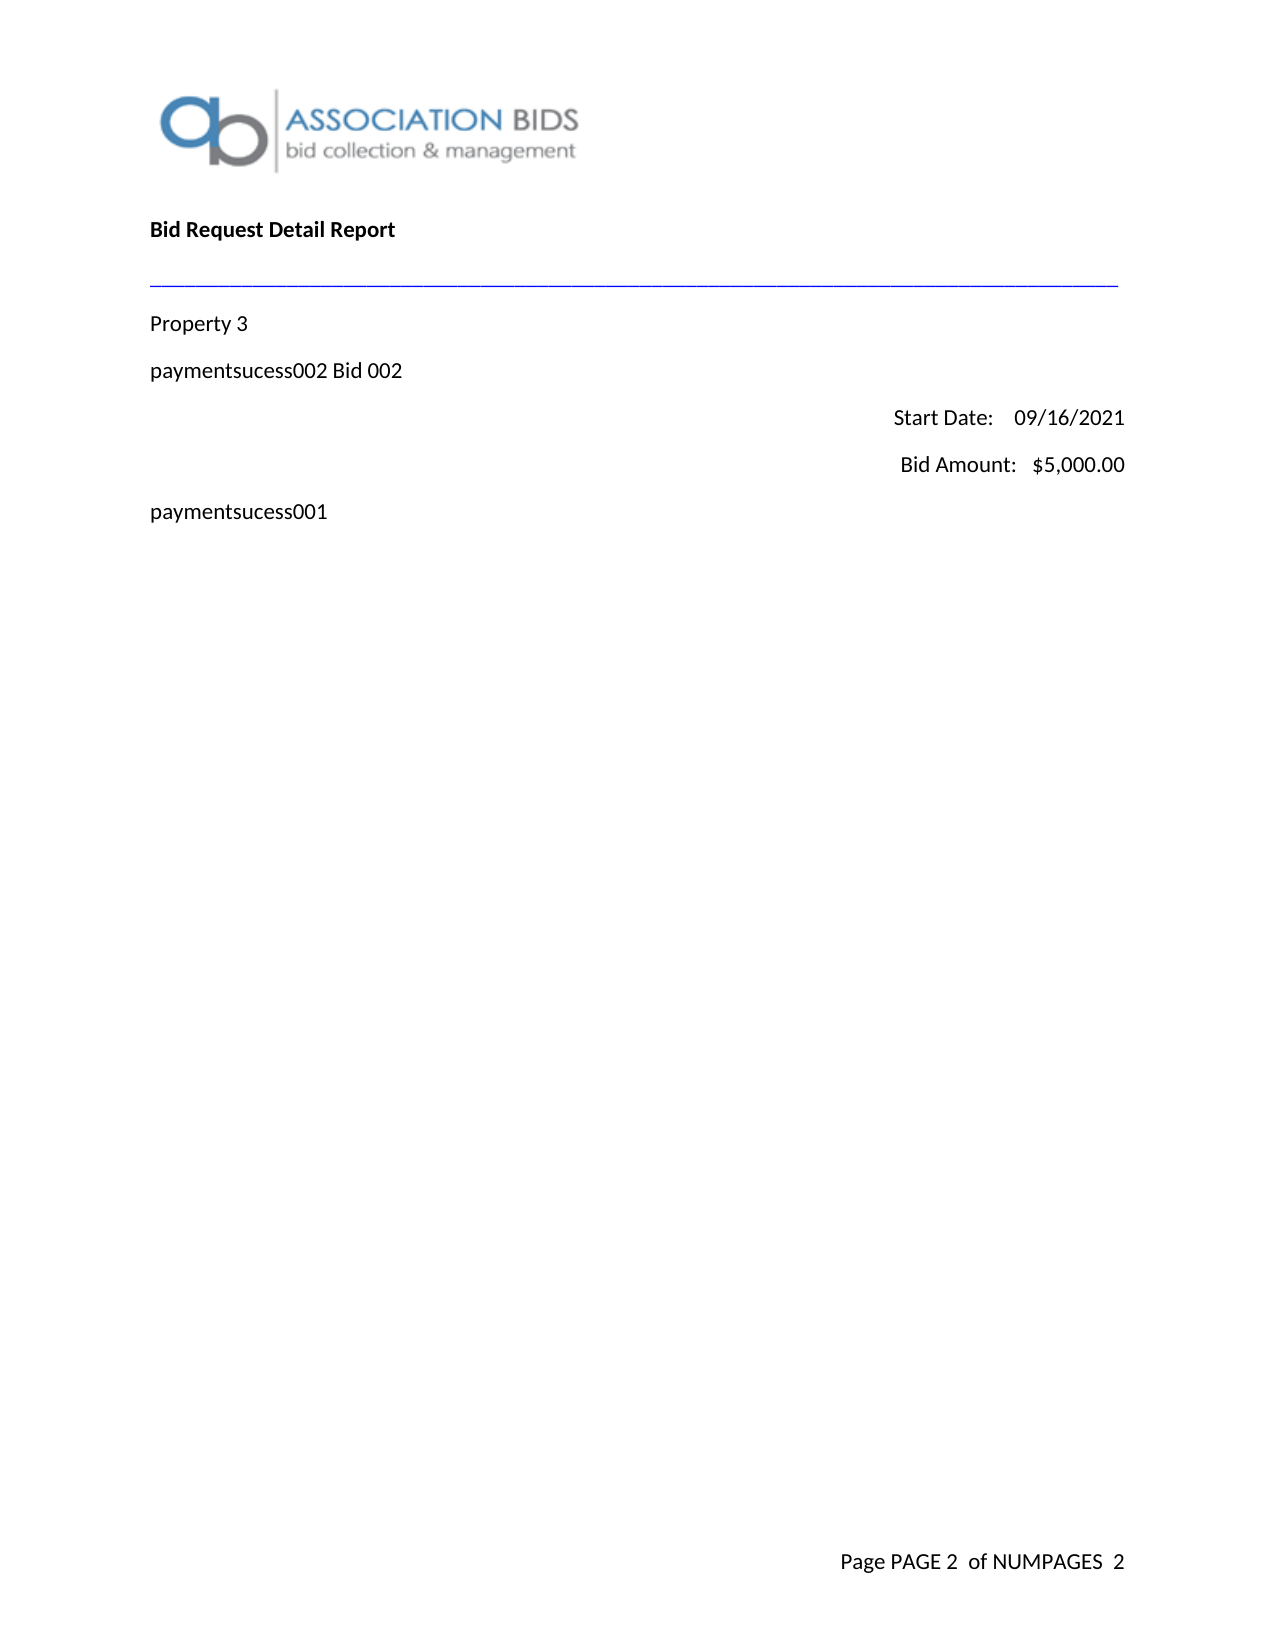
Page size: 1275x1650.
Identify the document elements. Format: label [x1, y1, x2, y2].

picture [150, 75, 589, 188]
